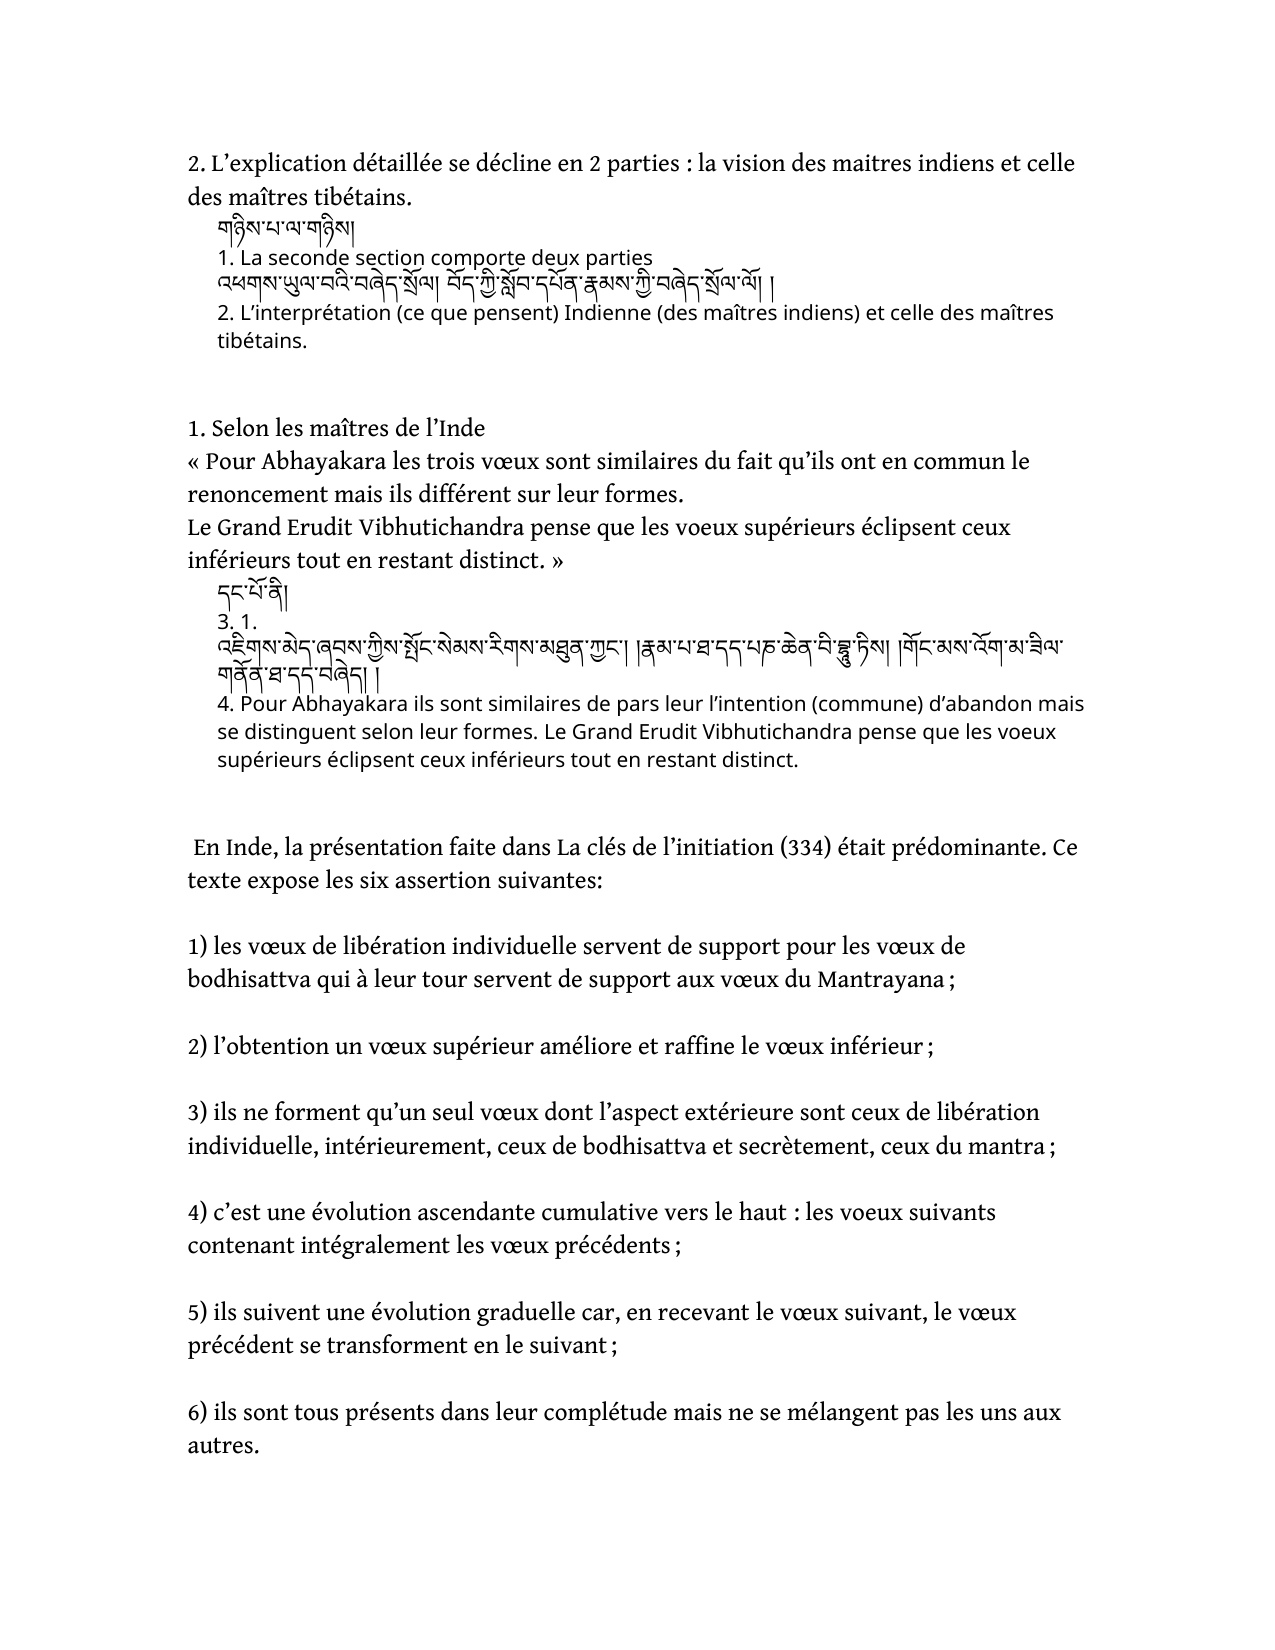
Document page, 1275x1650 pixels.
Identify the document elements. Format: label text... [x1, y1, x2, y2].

text 2. L’explication détaillée se décline en 2 parties : la vision des maitres indiens et celle des maîtres tibétains. [187, 150, 1087, 212]
text En Inde, la présentation faite dans La clés de l’initiation (334) était prédominante. Ce texte expose les six assertion suivantes: 1) les vœux de libération individuelle servent de support pour les vœux de bodhisattva qui à leur tour servent de support aux vœux du Mantrayana ; 2) l’obtention un vœux supérieur améliore et raffine le vœux inférieur ; 3) ils ne forment qu’un seul vœux dont l’aspect extérieure sont ceux de libération individuelle, intérieurement, ceux de bodhisattva et secrètement, ceux du mantra ; 4) c’est une évolution ascendante cumulative vers le haut : les voeux suivants contenant intégralement les vœux précédents ; 5) ils suivent une évolution graduelle car, en recevant le vœux suivant, le vœux précédent se transforment en le suivant ; 6) ils sont tous présents dans leur complétude mais ne se mélangent pas les uns aux autres. [187, 833, 1087, 1460]
text 1. Selon les maîtres de l’Inde « Pour Abhayakara les trois vœux sont similaires du fait qu’ils ont en commun le renoncement mais ils différent sur leur formes. Le Grand Erudit Vibhutichandra pense que les voeux supérieurs éclipsent ceux inférieurs tout en restant distinct. » [187, 414, 1087, 576]
text གཉིས་པ་ལ་གཉིས། 1. La seconde section comporte deux parties འཕགས་ཡུལ་བའི་བཞེད་སྲོལ། བོད་ཀྱི་སློབ་དཔོན་རྣམས་ཀྱི་བཞེད་སྲོལ་ལོ། ། 2. L’interprétation (ce que pensent) Indienne (des maîtres indiens) et celle des maîtres tibétains. [217, 216, 1087, 355]
text དང་པོ་ནི། 3. 1. འཇིགས་མེད་ཞབས་ཀྱིས་སྤོང་སེམས་རིགས་མཐུན་ཀྱང༌། །རྣམ་པ་ཐ་དད་པཎ་ཆེན་བི་བྷཱུ་ཏིས། །གོང་མས་འོག་མ་ཟིལ་གནོན་ཐ་དད་བཞེད། ། 4. Pour Abhayakara ils sont similaires de pars leur l’intention (commune) d’abandon mais se distinguent selon leur formes. Le Grand Erudit Vibhutichandra pense que les voeux supérieurs éclipsent ceux inférieurs tout en restant distinct. [217, 580, 1087, 774]
